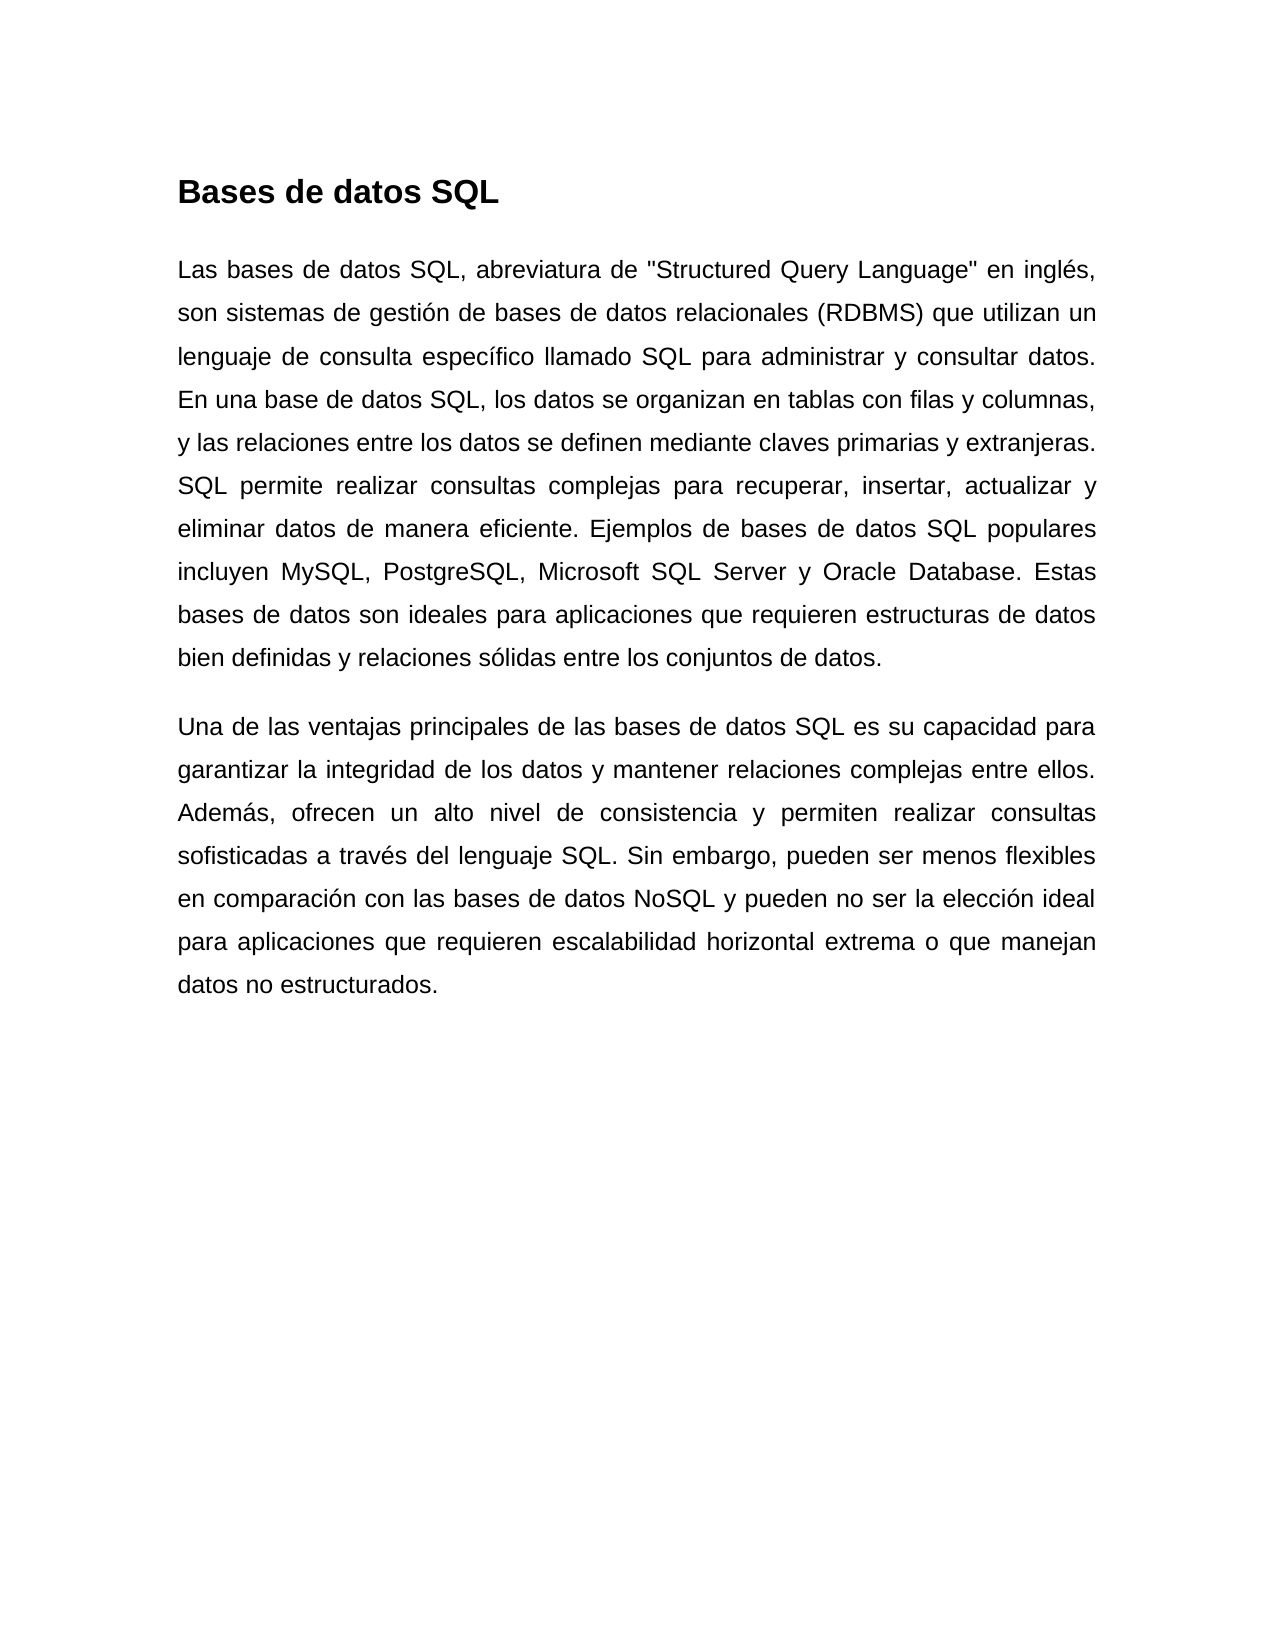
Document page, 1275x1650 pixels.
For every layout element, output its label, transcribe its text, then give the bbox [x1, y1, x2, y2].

text Las bases de datos SQL, abreviatura de "Structured Query Language" en inglés, son sistemas de gestión de bases de datos relacionales (RDBMS) que utilizan un lenguaje de consulta específico llamado SQL para administrar y consultar datos. En una base de datos SQL, los datos se organizan en tablas con filas y columnas, y las relaciones entre los datos se definen mediante claves primarias y extranjeras. SQL permite realizar consultas complejas para recuperar, insertar, actualizar y eliminar datos de manera eficiente. Ejemplos de bases de datos SQL populares incluyen MySQL, PostgreSQL, Microsoft SQL Server y Oracle Database. Estas bases de datos son ideales para aplicaciones que requieren estructuras de datos bien definidas y relaciones sólidas entre los conjuntos de datos. [177, 255, 1098, 672]
text Una de las ventajas principales de las bases de datos SQL es su capacidad para garantizar la integridad de los datos y mantener relaciones complejas entre ellos. Además, ofrecen un alto nivel de consistencia y permiten realizar consultas sofisticadas a través del lenguaje SQL. Sin embargo, pueden ser menos flexibles en comparación con las bases de datos NoSQL y pueden no ser la elección ideal para aplicaciones que requieren escalabilidad horizontal extrema o que manejan datos no estructurados. [177, 711, 1098, 999]
subtitle Bases de datos SQL [177, 173, 1098, 211]
